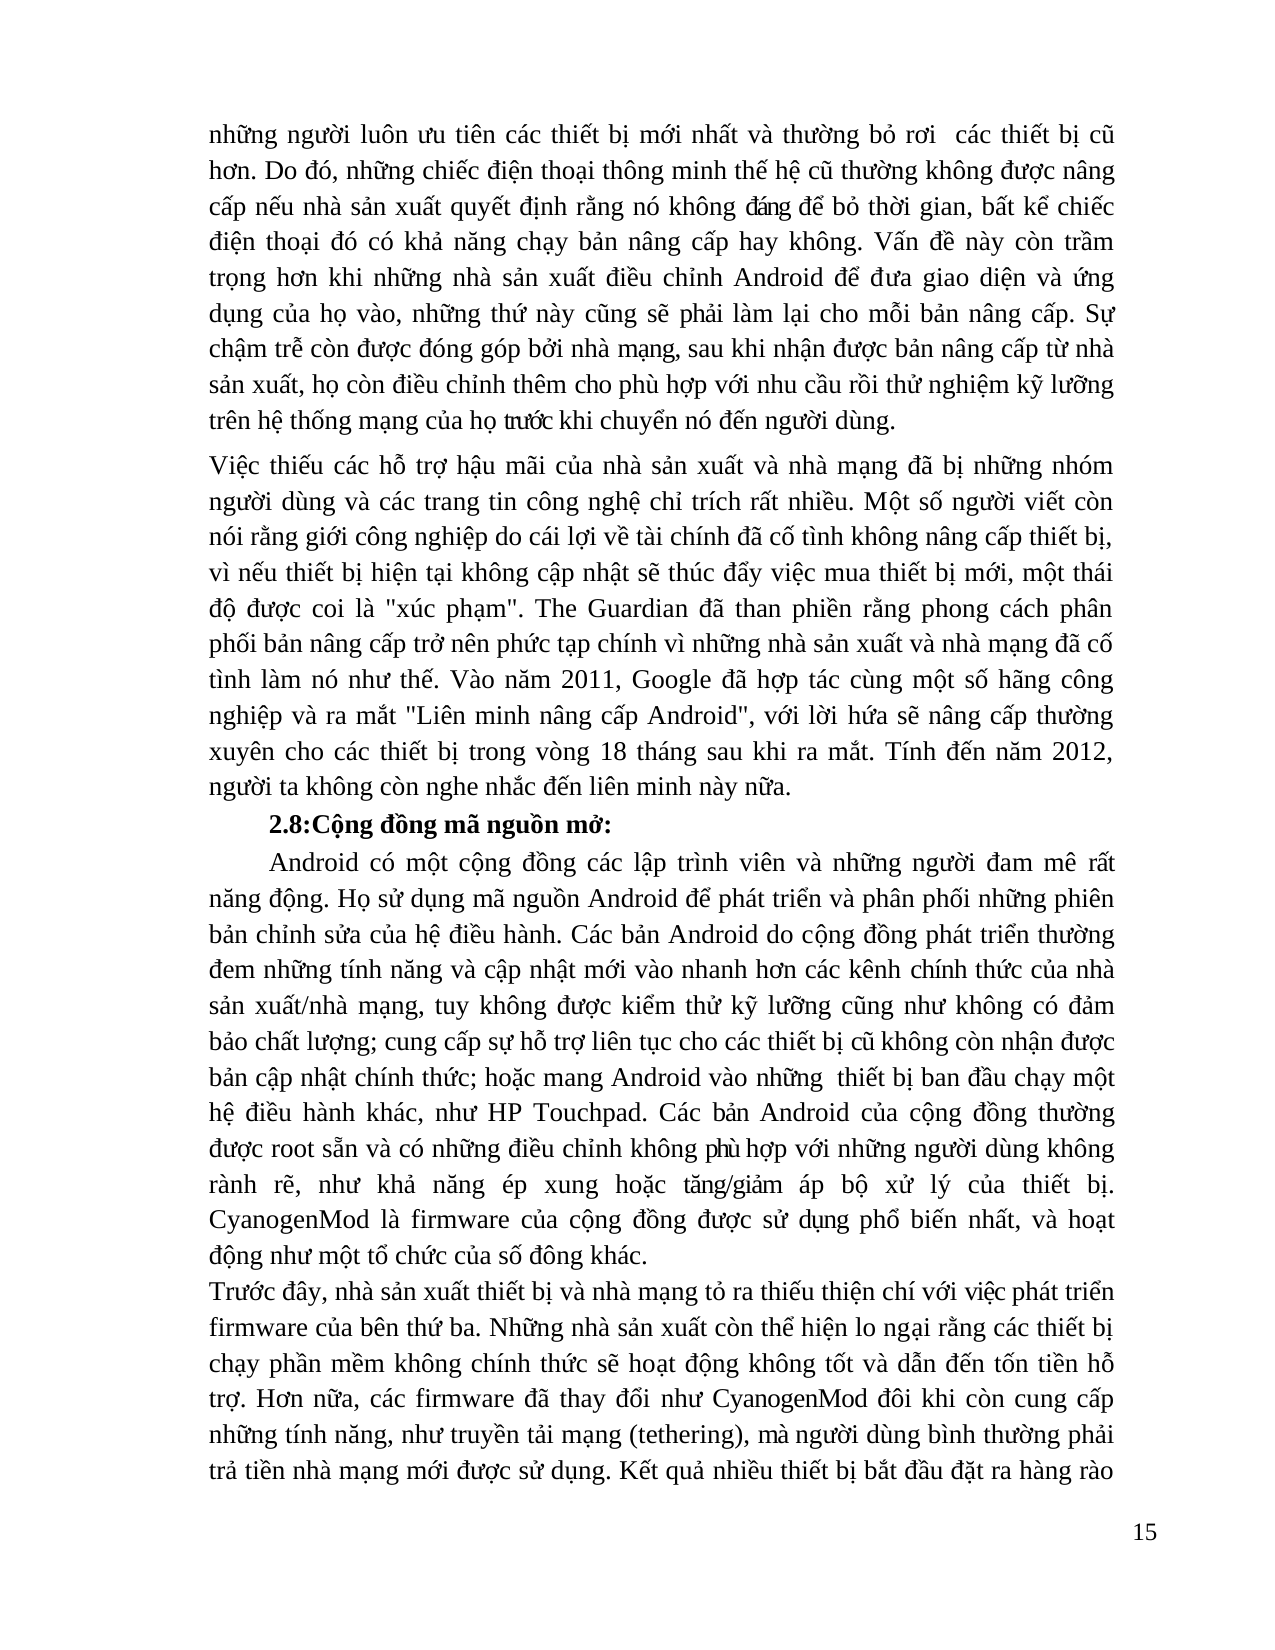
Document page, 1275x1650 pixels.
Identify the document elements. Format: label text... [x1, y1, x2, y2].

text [209, 118, 1115, 435]
text Việc thiếu các hỗ trợ hậu mãi của nhà sản xuất và nhà mạng đã bị những nhóm người dùng và các trang tin công nghệ chỉ trích rất nhiều. Một số người viết còn nói rằng giới công nghiệp do cái lợi về tài chính đã cố tình không nâng cấp thiết bị, vì nếu thiết bị hiện tại không cập nhật sẽ thúc đẩy việc mua thiết bị mới, một thái độ được coi là "xúc phạm". The Guardian đã than phiền rằng phong cách phân phối bản nâng cấp trở nên phức tạp chính vì những nhà sản xuất và nhà mạng đã cố tình làm nó như thế. Vào năm 2011, Google đã hợp tác cùng một số hãng công nghiệp và ra mắt "Liên minh nâng cấp Android", với lời hứa sẽ nâng cấp thường xuyên cho các thiết bị trong vòng 18 tháng sau khi ra mắt. Tính đến năm 2012, người ta không còn nghe nhắc đến liên minh này nữa. [209, 449, 1114, 802]
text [209, 1275, 1114, 1485]
text 2.8:Cộng đồng mã nguồn mở: [209, 808, 1115, 839]
text Android có một cộng đồng các lập trình viên và những người đam mê rất năng động. Họ sử dụng mã nguồn Android để phát triển và phân phối những phiên bản chỉnh sửa của hệ điều hành. Các bản Android do cộng đồng phát triển thường đem những tính năng và cập nhật mới vào nhanh hơn các kênh chính thức của nhà sản xuất/nhà mạng, tuy không được kiểm thử kỹ lưỡng cũng như không có đảm bảo chất lượng; cung cấp sự hỗ trợ liên tục cho các thiết bị cũ không còn nhận được bản cập nhật chính thức; hoặc mang Android vào những thiết bị ban đầu chạy một hệ điều hành khác, như HP Touchpad. Các bản Android của cộng đồng thường được root sẵn và có những điều chỉnh không phù hợp với những người dùng không rành rẽ, như khả năng ép xung hoặc tăng/giảm áp bộ xử lý của thiết bị. CyanogenMod là firmware của cộng đồng được sử dụng phổ biến nhất, và hoạt động như một tổ chức của số đông khác. [209, 846, 1115, 1271]
